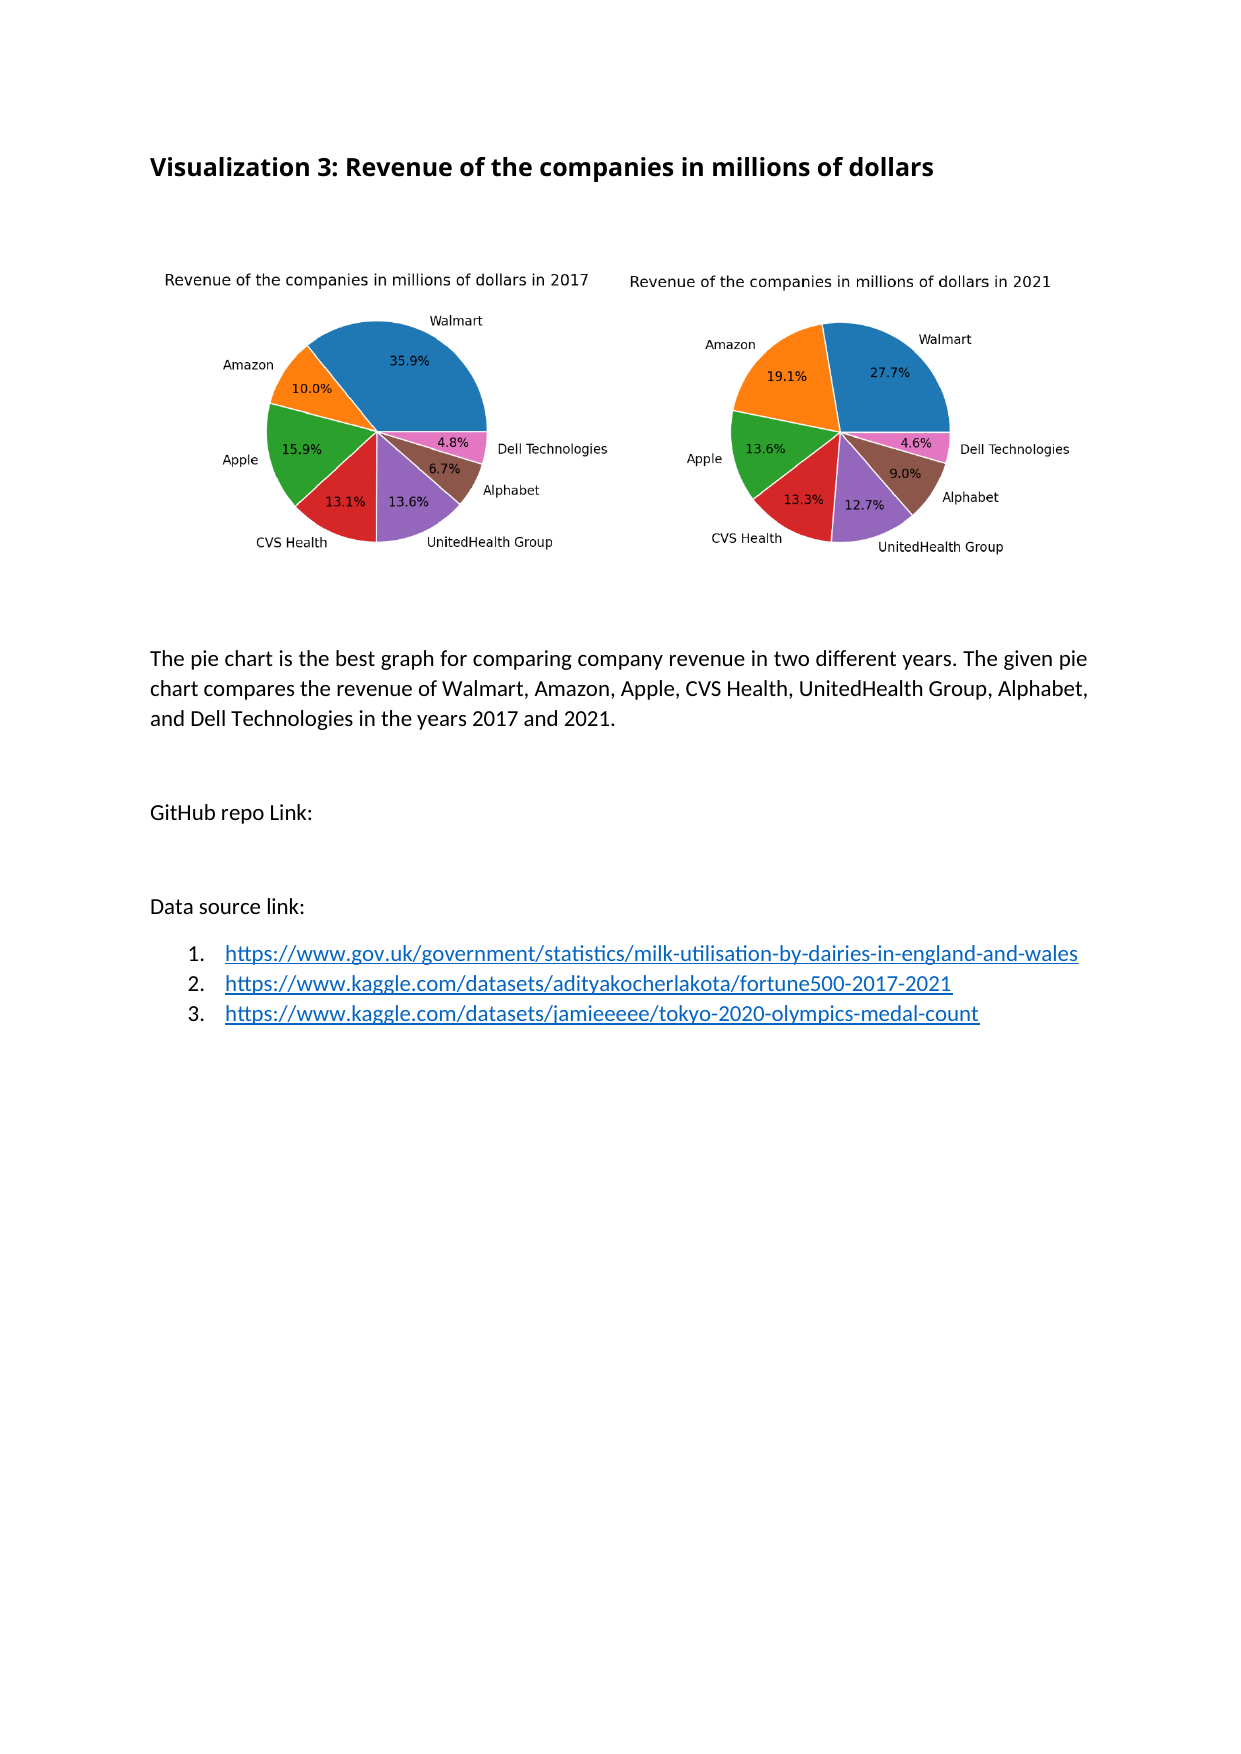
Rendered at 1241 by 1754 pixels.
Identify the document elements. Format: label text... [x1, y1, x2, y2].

list https://www.gov.uk/government/statistics/milk-utilisation-by-dairies-in-england-and-wales [187, 939, 1090, 967]
picture [155, 265, 615, 579]
text Visualization 3: Revenue of the companies in millions of dollars [150, 150, 1090, 184]
text The pie chart is the best graph for comparing company revenue in two different years. The given pie chart compares the revenue of Walmart, Amazon, Apple, CVS Health, UnitedHealth Group, Alphabet, and Dell Technologies in the years 2017 and 2021. [150, 644, 1090, 733]
text GitHub repo Link: [150, 798, 1090, 826]
picture [620, 267, 1078, 579]
list https://www.kaggle.com/datasets/adityakocherlakota/fortune500-2017-2021 [187, 969, 1090, 997]
list https://www.kaggle.com/datasets/jamieeeee/tokyo-2020-olympics-medal-count [187, 999, 1090, 1027]
text Data source link: [150, 892, 1090, 920]
